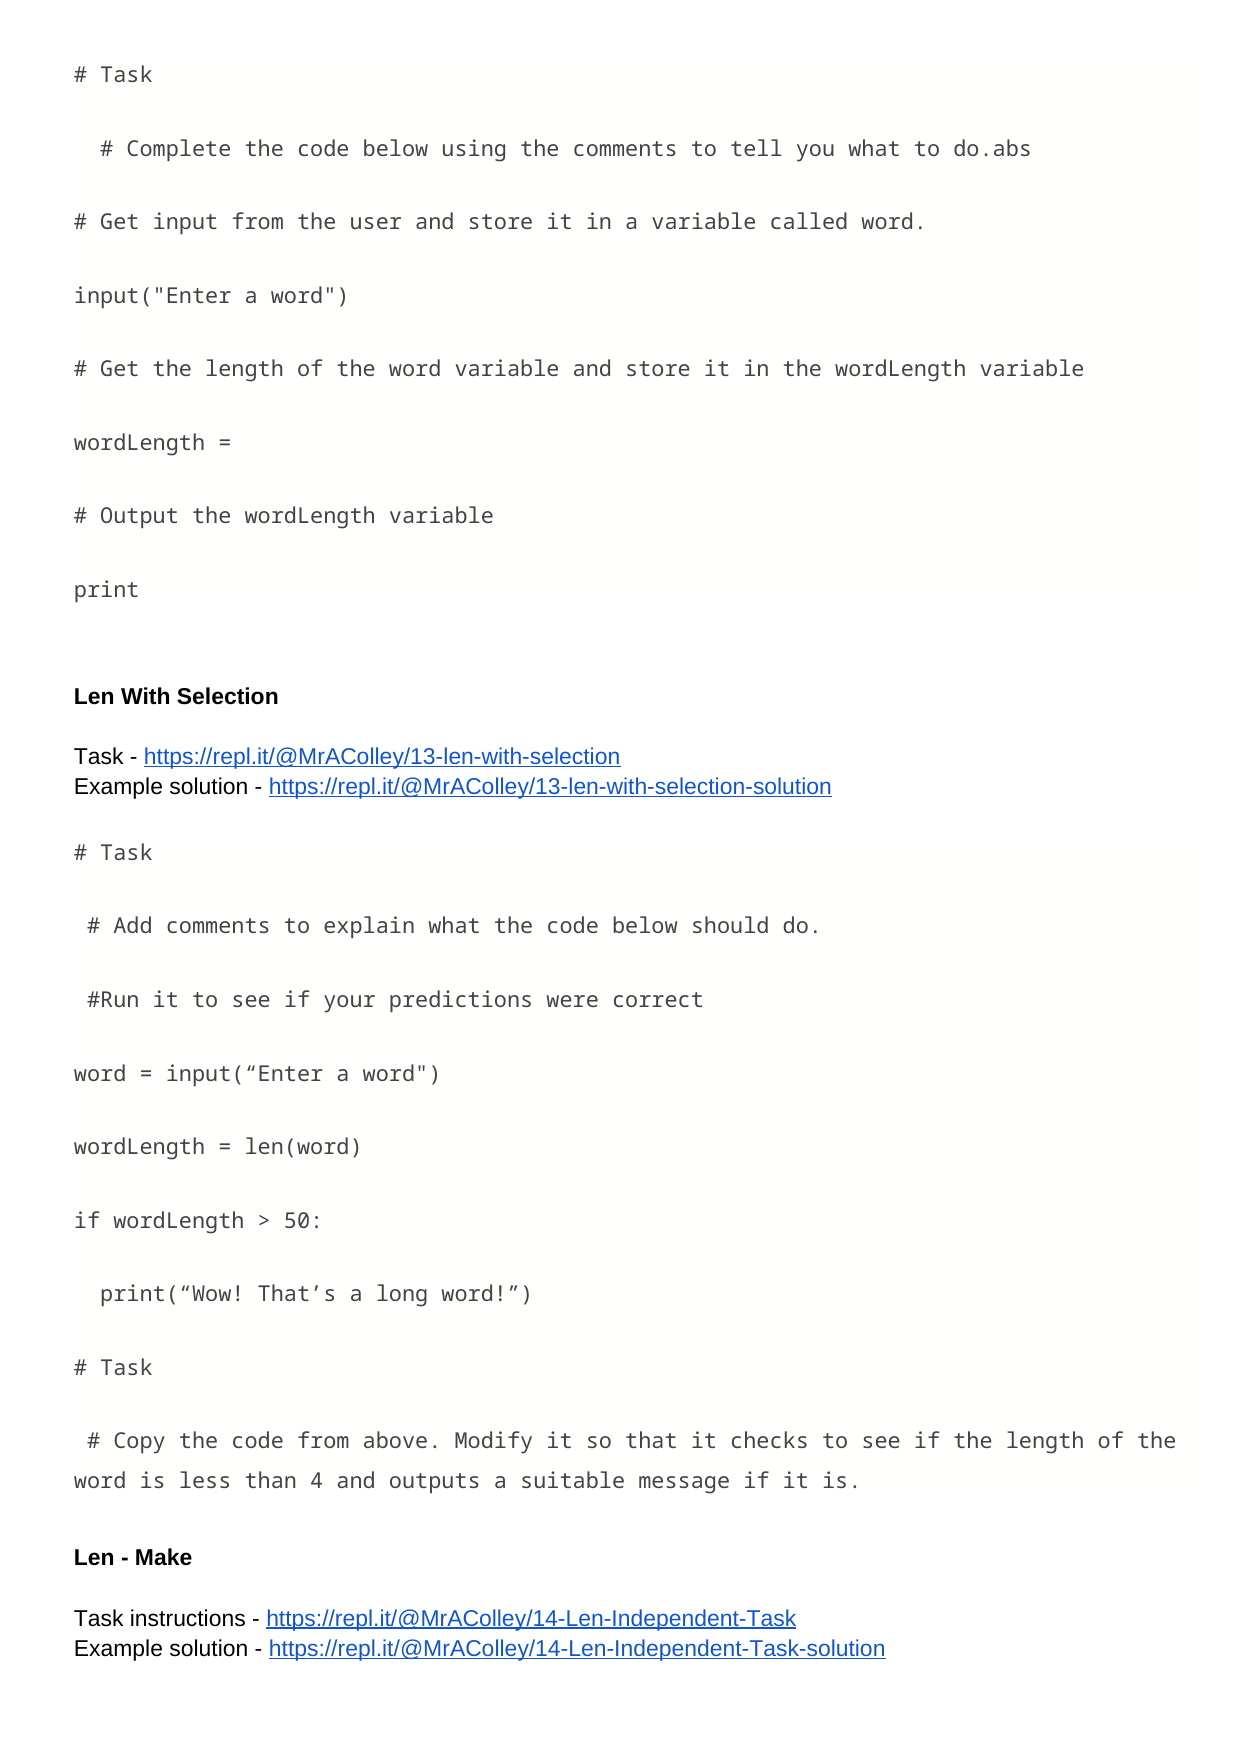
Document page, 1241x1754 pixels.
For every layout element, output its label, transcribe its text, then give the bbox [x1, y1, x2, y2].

subtitle print(“Wow! That’s a long word!”) [74, 1278, 1210, 1308]
text Task instructions - https://repl.it/@MrAColley/14-Len-Independent-Task [74, 1604, 1210, 1631]
subtitle input("Enter a word") [74, 279, 1210, 309]
subtitle # Task [74, 59, 1210, 89]
text Len With Selection [74, 683, 1210, 709]
subtitle print [74, 574, 1210, 603]
text Example solution - https://repl.it/@MrAColley/14-Len-Independent-Task-solution [74, 1635, 1210, 1661]
text Len - Make [74, 1544, 1210, 1571]
subtitle # Task [74, 1352, 1210, 1381]
subtitle wordLength = [74, 427, 1210, 456]
subtitle # Get input from the user and store it in a variable called word. [74, 206, 1210, 236]
subtitle # Task [74, 837, 1210, 867]
subtitle # Copy the code from above. Modify it so that it checks to see if the length of the word is less than 4 and outputs a suitable message if it is. [74, 1425, 1210, 1495]
subtitle # Get the length of the word variable and store it in the wordLength variable [74, 353, 1210, 383]
subtitle # Add comments to explain what the code below should do. [74, 910, 1210, 940]
subtitle # Output the wordLength variable [74, 500, 1210, 530]
subtitle #Run it to see if your predictions were correct [74, 984, 1210, 1014]
subtitle word = input(“Enter a word") [74, 1057, 1210, 1087]
subtitle if wordLength > 50: [74, 1204, 1210, 1234]
text Task - https://repl.it/@MrAColley/13-len-with-selection [74, 743, 1210, 769]
subtitle wordLength = len(word) [74, 1131, 1210, 1161]
text Example solution - https://repl.it/@MrAColley/13-len-with-selection-solution [74, 773, 1210, 800]
subtitle # Complete the code below using the comments to tell you what to do.abs [74, 132, 1210, 162]
